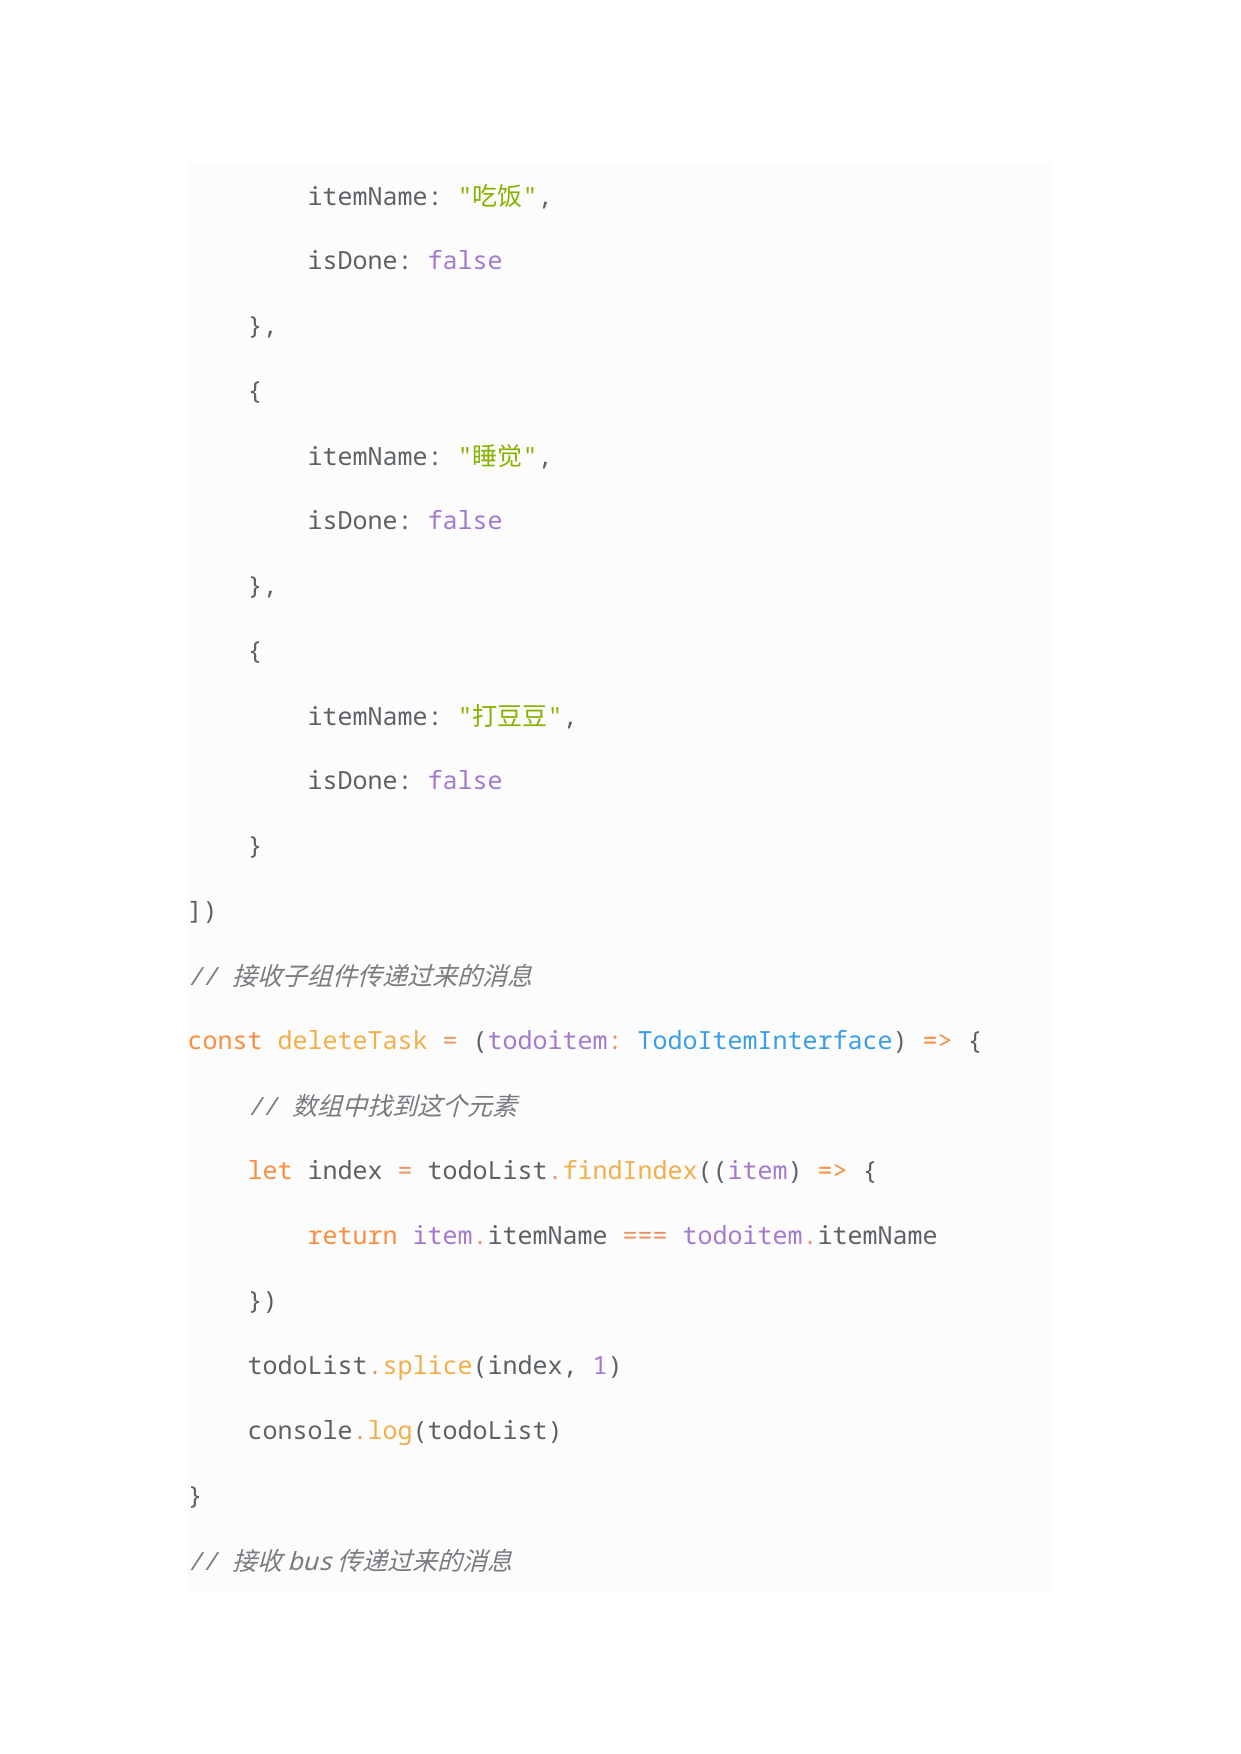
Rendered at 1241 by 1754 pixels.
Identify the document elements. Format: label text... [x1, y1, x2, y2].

text const deleteTask = (todoitem: TodoItemInterface) => { [187, 1007, 1053, 1072]
text itemName: "打豆豆", [187, 682, 1053, 747]
text // 接收子组件传递过来的消息 [187, 942, 1053, 1007]
text isDone: false [187, 747, 1053, 812]
text console.log(todoList) [187, 1397, 1053, 1462]
text ]) [187, 877, 1053, 942]
text itemName: "吃饭", [187, 162, 1053, 227]
text let index = todoList.findIndex((item) => { [187, 1137, 1053, 1202]
text itemName: "睡觉", [187, 422, 1053, 487]
text // 接收bus传递过来的消息 [187, 1527, 1053, 1592]
text { [187, 617, 1053, 682]
text } [187, 812, 1053, 877]
text return item.itemName === todoitem.itemName [187, 1202, 1053, 1267]
text // 数组中找到这个元素 [187, 1072, 1053, 1137]
text { [187, 357, 1053, 422]
text todoList.splice(index, 1) [187, 1332, 1053, 1397]
text }) [187, 1267, 1053, 1332]
text }, [187, 292, 1053, 357]
text isDone: false [187, 227, 1053, 292]
text isDone: false [187, 487, 1053, 552]
text }, [187, 552, 1053, 617]
text } [187, 1462, 1053, 1527]
